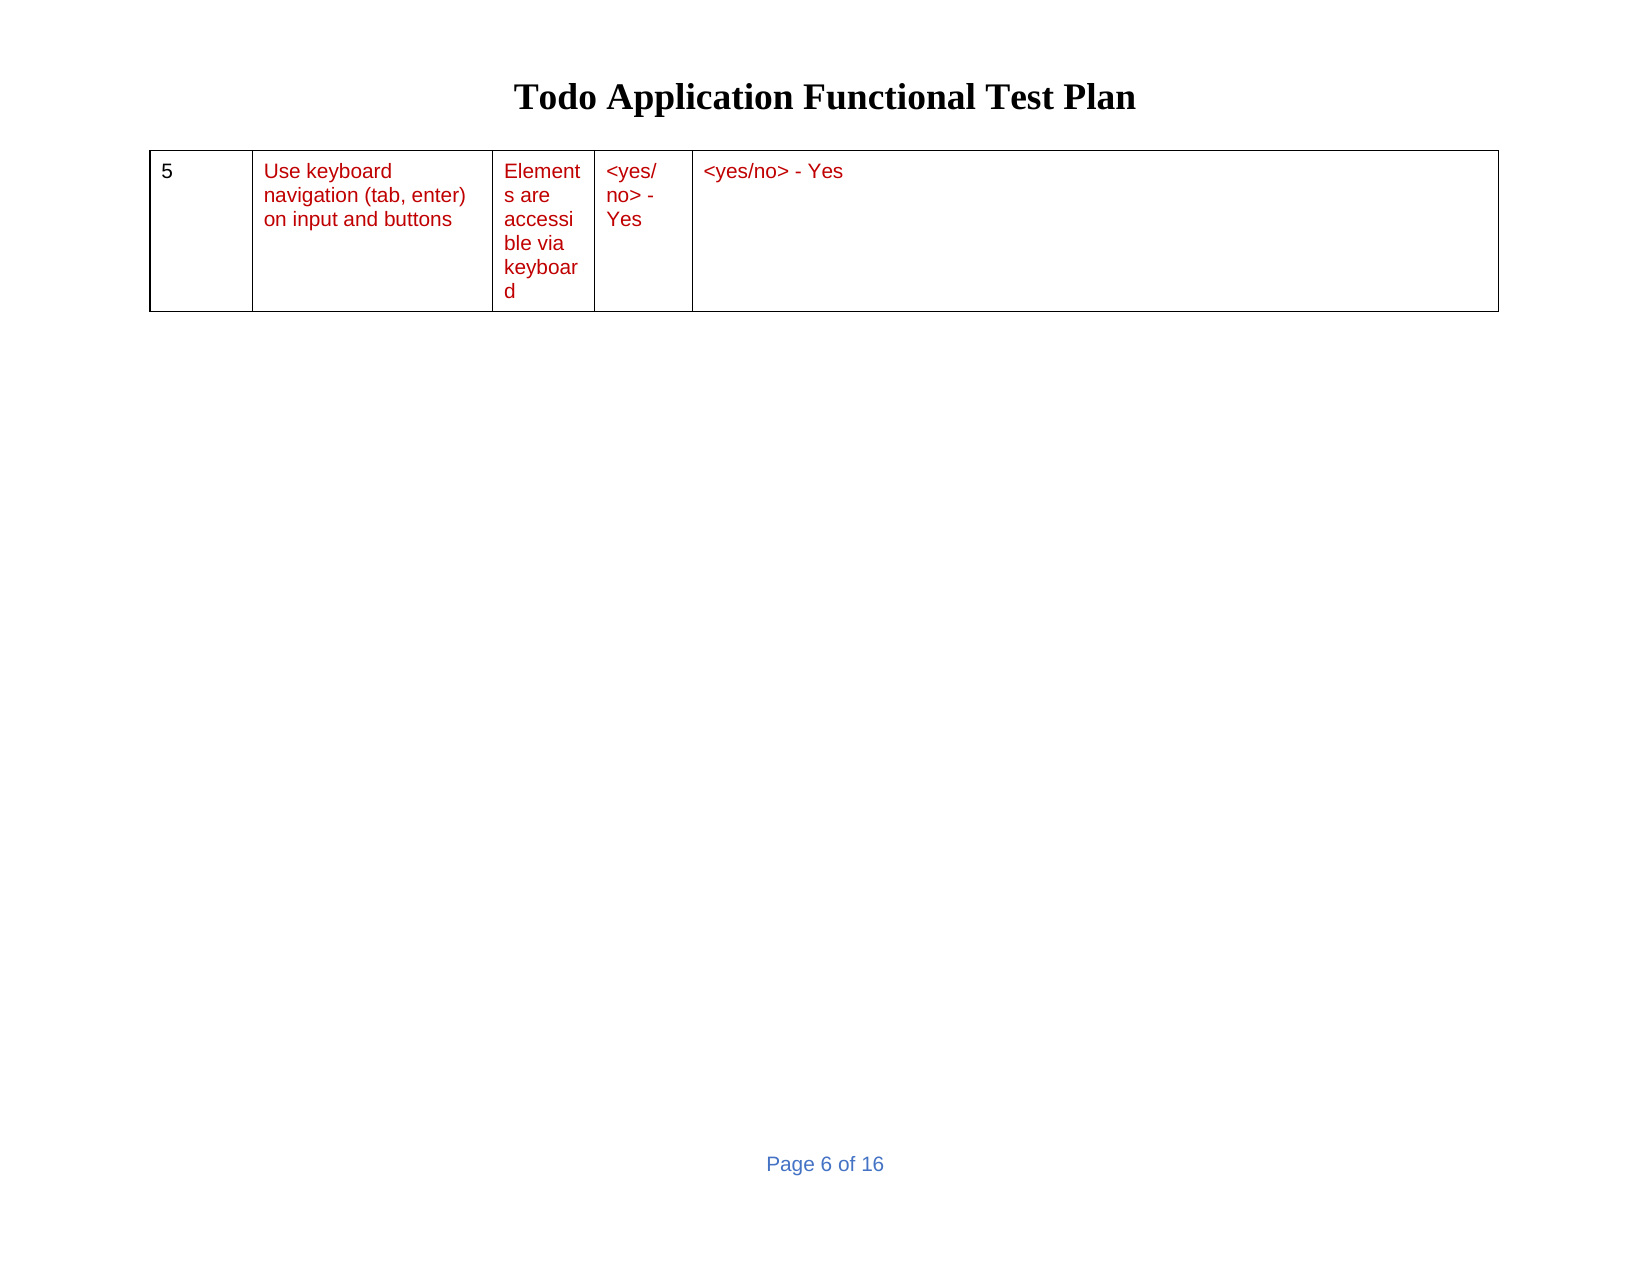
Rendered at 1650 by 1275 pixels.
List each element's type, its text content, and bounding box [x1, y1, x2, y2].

table_cell 5 [151, 151, 252, 311]
table_cell Use keyboard navigation (tab, enter) on input and buttons [253, 151, 492, 311]
table_cell <yes/no> - Yes [595, 151, 692, 311]
table_cell <yes/no> - Yes [693, 151, 1498, 311]
table_cell Elements are accessible via keyboard [493, 151, 594, 311]
